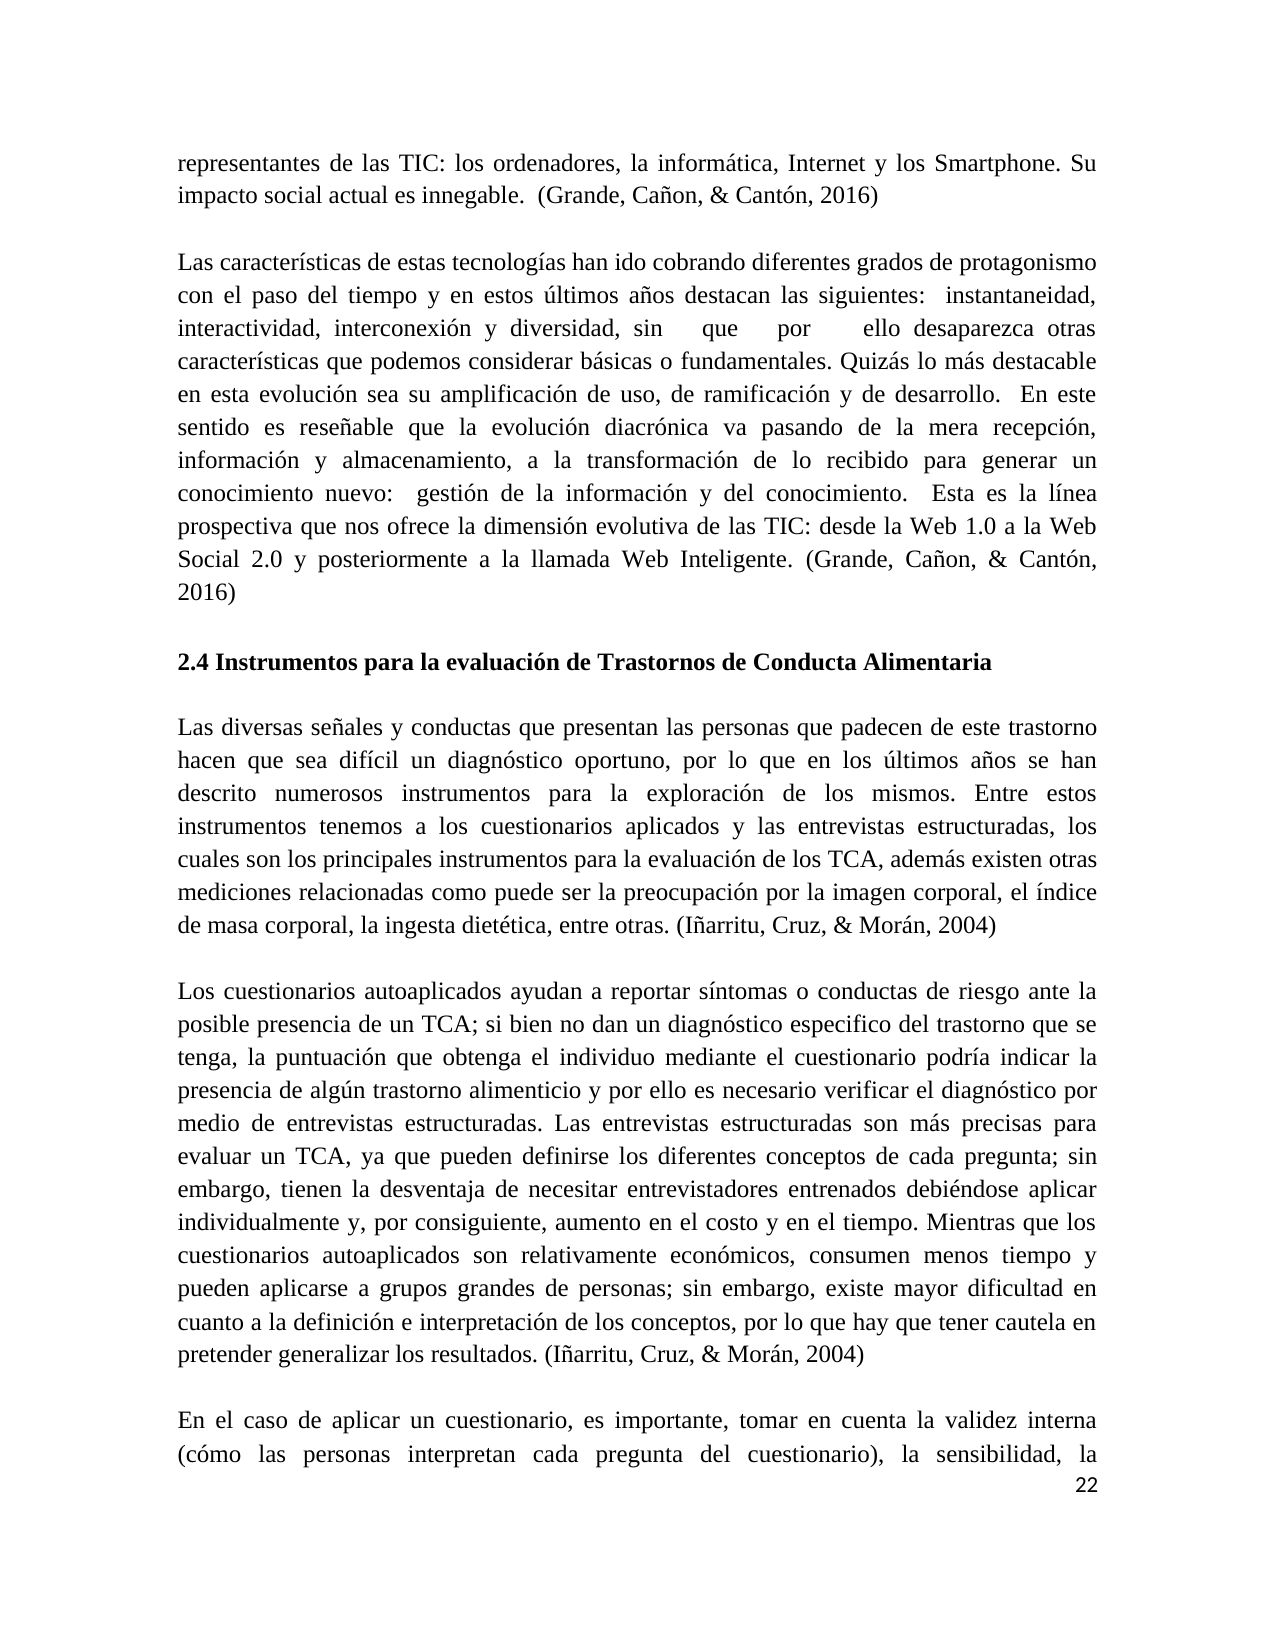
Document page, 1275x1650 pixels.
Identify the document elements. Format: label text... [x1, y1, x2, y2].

subtitle Instrumentos para la evaluación de Trastornos de Conducta Alimentaria [177, 647, 1098, 676]
text Las diversas señales y conductas que presentan las personas que padecen de este trastorno hacen que sea difícil un diagnóstico oportuno, por lo que en los últimos años se han descrito numerosos instrumentos para la exploración de los mismos. Entre estos instrumentos tenemos a los cuestionarios aplicados y las entrevistas estructuradas, los cuales son los principales instrumentos para la evaluación de los TCA, además existen otras mediciones relacionadas como puede ser la preocupación por la imagen corporal, el índice de masa corporal, la ingesta dietética, entre otras. [177, 712, 1098, 939]
text Las características de estas tecnologías han ido cobrando diferentes grados de protagonismo con el paso del tiempo y en estos últimos años destacan las siguientes: instantaneidad, interactividad, interconexión y diversidad, sin que por ello desaparezca otras características que podemos considerar básicas o fundamentales. Quizás lo más destacable en esta evolución sea su amplificación de uso, de ramificación y de desarrollo. En este sentido es reseñable que la evolución diacrónica va pasando de la mera recepción, información y almacenamiento, a la transformación de lo recibido para generar un conocimiento nuevo: gestión de la información y del conocimiento. Esta es la línea prospectiva que nos ofrece la dimensión evolutiva de las TIC: desde la Web 1.0 a la Web Social 2.0 y posteriormente a la llamada Web Inteligente. [177, 247, 1098, 606]
text Los cuestionarios autoaplicados ayudan a reportar síntomas o conductas de riesgo ante la posible presencia de un TCA; si bien no dan un diagnóstico especifico del trastorno que se tenga, la puntuación que obtenga el individuo mediante el cuestionario podría indicar la presencia de algún trastorno alimenticio y por ello es necesario verificar el diagnóstico por medio de entrevistas estructuradas. Las entrevistas estructuradas son más precisas para evaluar un TCA, ya que pueden definirse los diferentes conceptos de cada pregunta; sin embargo, tienen la desventaja de necesitar entrevistadores entrenados debiéndose aplicar individualmente y, por consiguiente, aumento en el costo y en el tiempo. Mientras que los cuestionarios autoaplicados son relativamente económicos, consumen menos tiempo y pueden aplicarse a grupos grandes de personas; sin embargo, existe mayor dificultad en cuanto a la definición e interpretación de los conceptos, por lo que hay que tener cautela en pretender generalizar los resultados. [177, 976, 1098, 1368]
